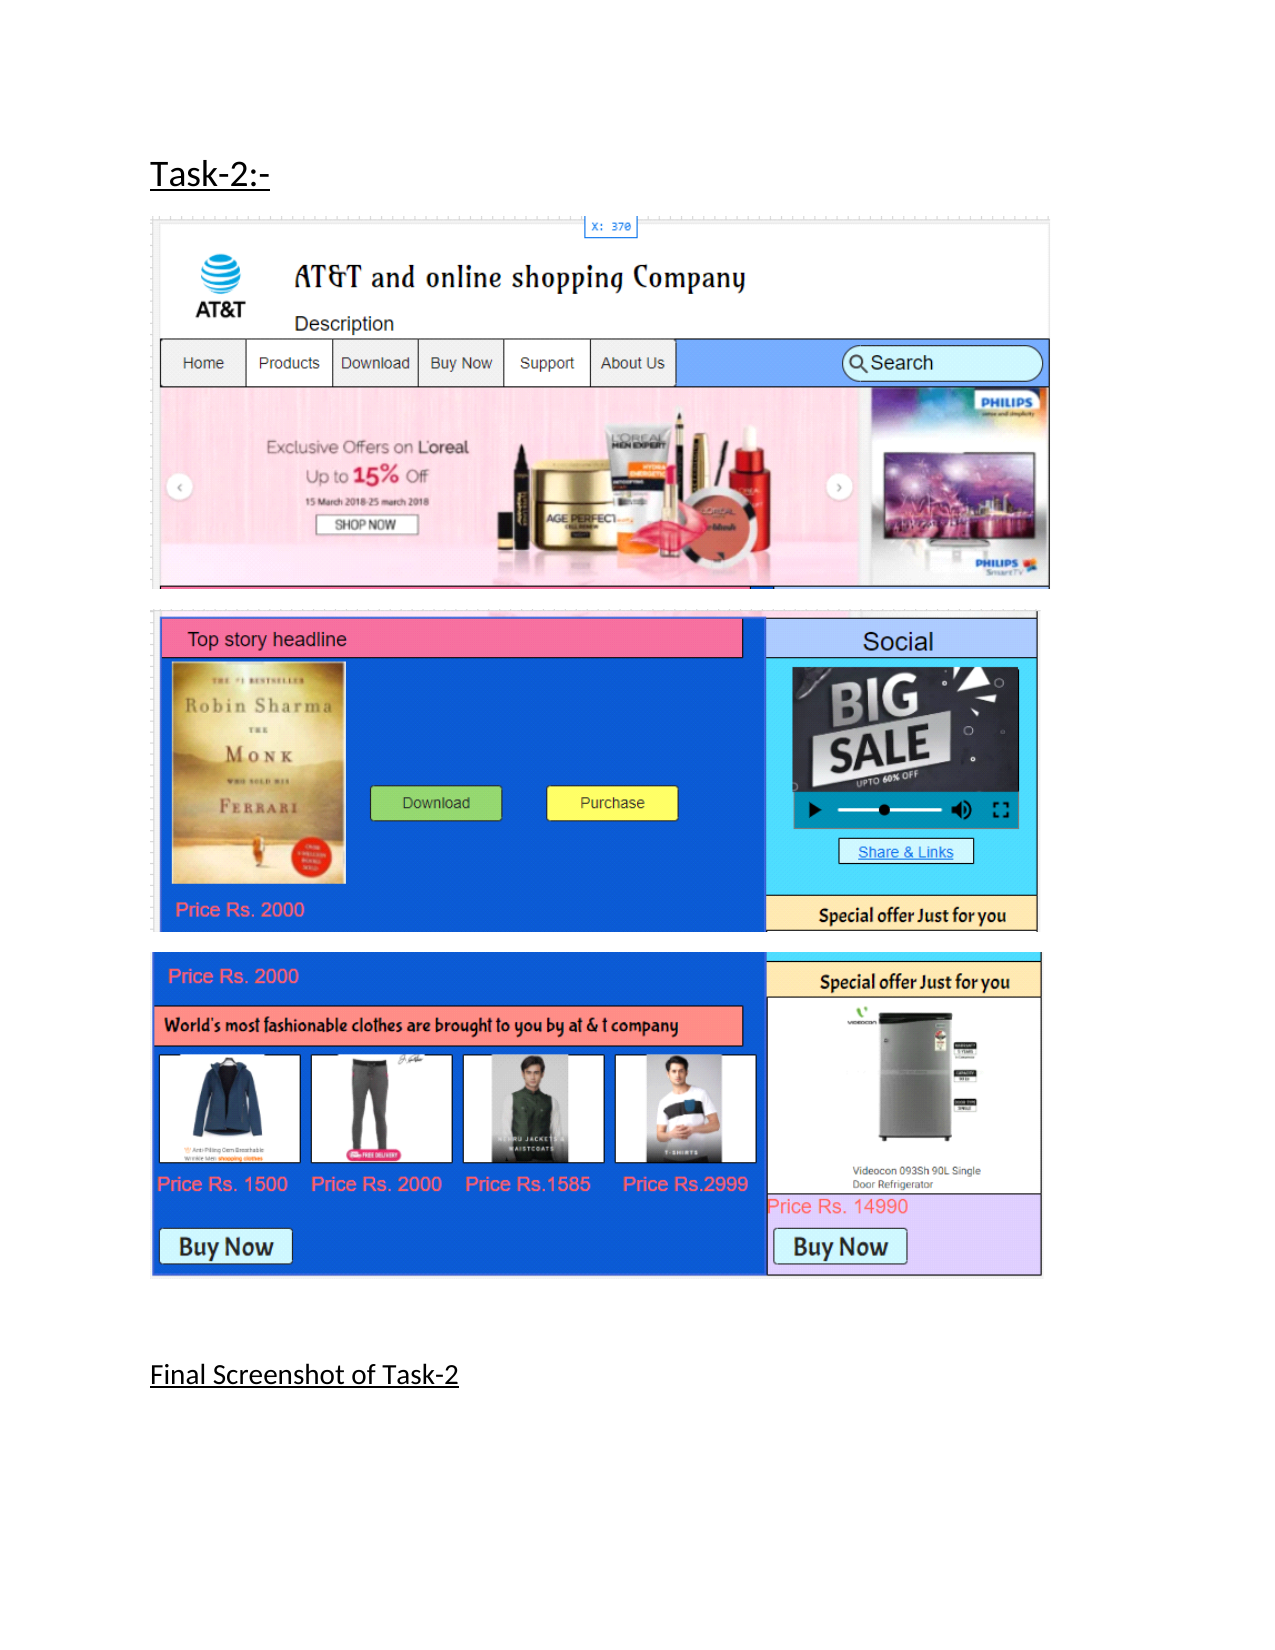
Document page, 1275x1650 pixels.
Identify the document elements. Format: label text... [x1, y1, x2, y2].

text Final Screenshot of Task-2 [150, 1356, 1125, 1392]
picture [150, 216, 1050, 589]
picture [150, 952, 1044, 1279]
picture [150, 609, 1041, 932]
text Task-2:- [150, 150, 1125, 196]
